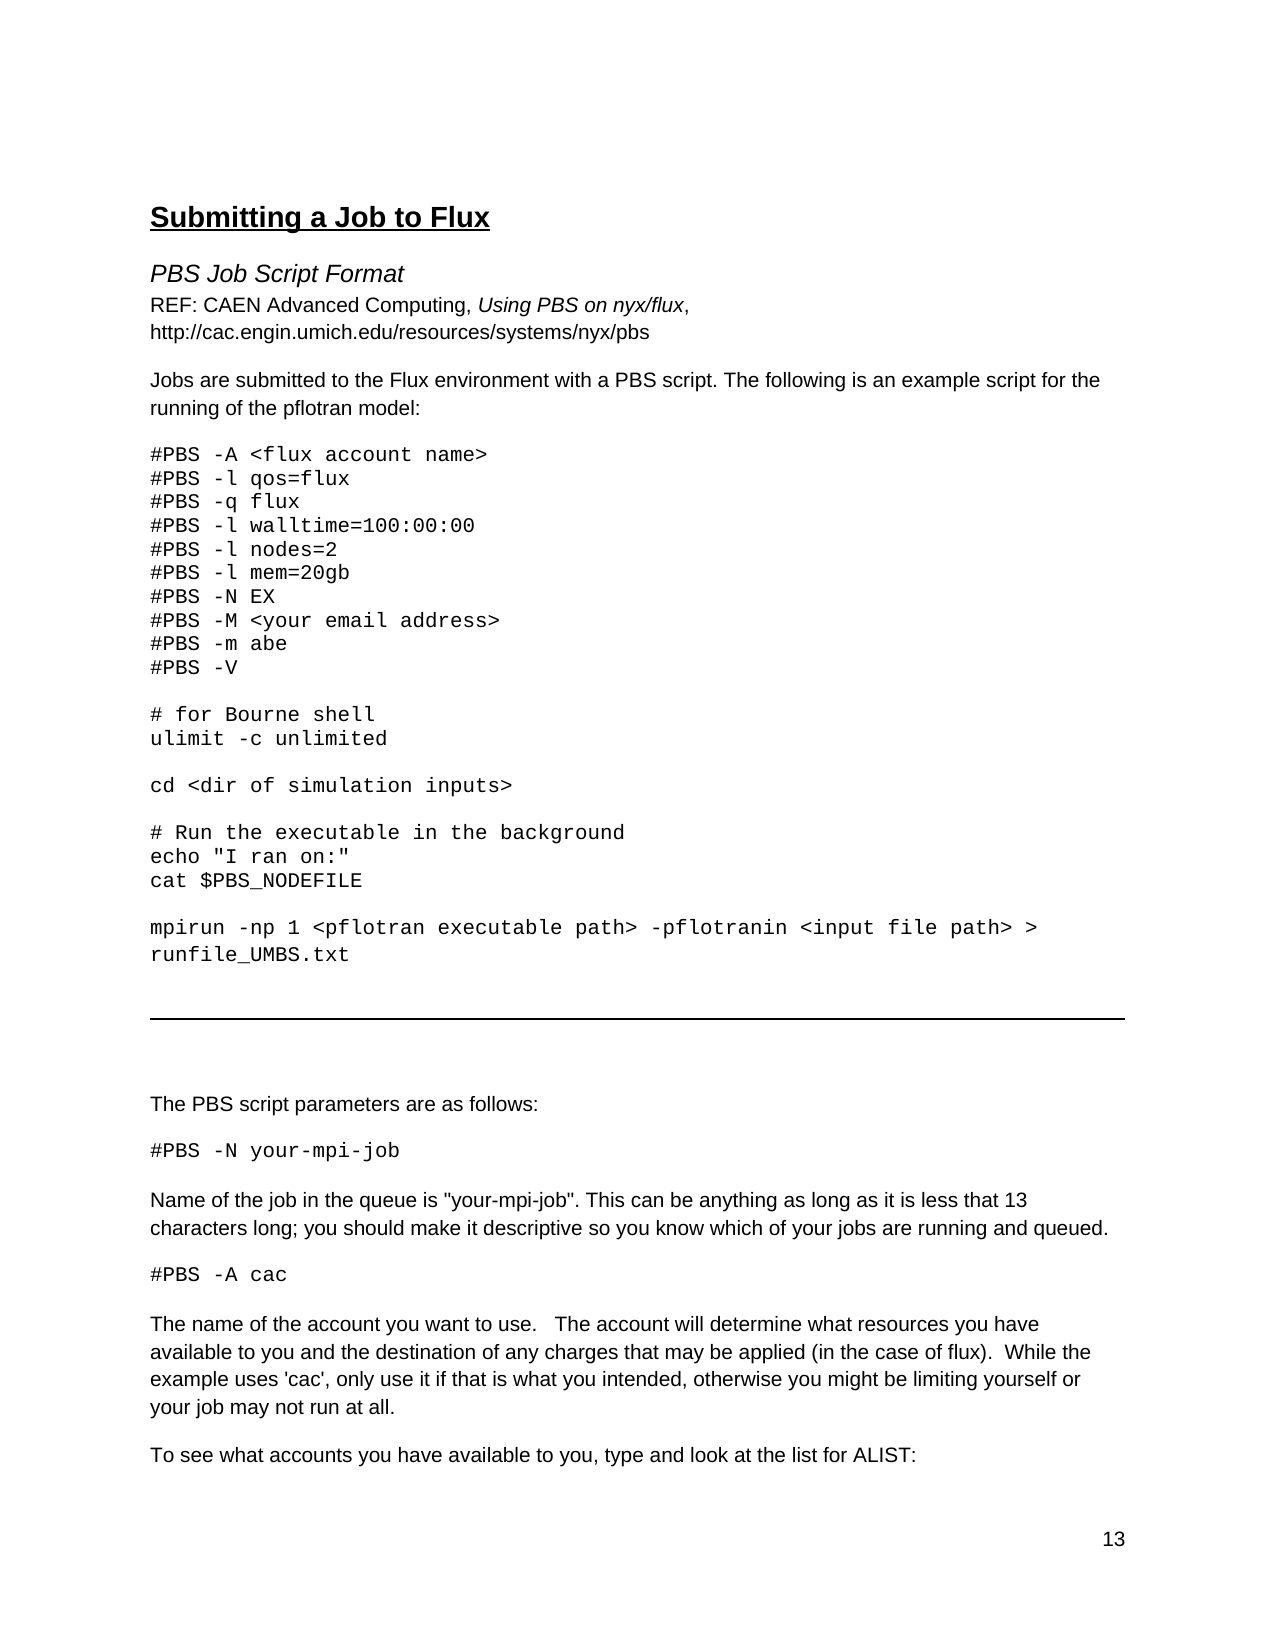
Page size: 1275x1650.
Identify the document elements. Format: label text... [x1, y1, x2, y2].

text #PBS -M <your email address> [150, 609, 1125, 633]
subtitle Submitting a Job to Flux [150, 200, 1125, 233]
text #PBS -A <flux account name> [150, 444, 1125, 468]
text #PBS -A cac [150, 1264, 1125, 1288]
text #PBS -V [150, 657, 1125, 681]
text #PBS -q flux [150, 491, 1125, 515]
subtitle PBS Job Script Format [150, 259, 1125, 288]
text #PBS -l qos=flux [150, 468, 1125, 491]
text Jobs are submitted to the Flux environment with a PBS script. The following is an example script for the running of the pflotran model: [150, 368, 1125, 420]
text ulimit -c unlimited [150, 728, 1125, 751]
text #PBS -l nodes=2 [150, 539, 1125, 562]
text To see what accounts you have available to you, type and look at the list for ALIST: [150, 1443, 1125, 1467]
text The name of the account you want to use. The account will determine what resources you have available to you and the destination of any charges that may be applied (in the case of flux). While the example uses 'cac', only use it if that is what you intended, otherwise you might be limiting yourself or your job may not run at all. [150, 1312, 1125, 1418]
text cd <dir of simulation inputs> [150, 775, 1125, 799]
text #PBS -N your-mpi-job [150, 1140, 1125, 1164]
text mpirun -np 1 <pflotran executable path> -pflotranin <input file path> > runfile_UMBS.txt [150, 917, 1125, 968]
text # Run the executable in the background [150, 822, 1125, 846]
text echo "I ran on:" [150, 846, 1125, 870]
text Name of the job in the queue is "your-mpi-job". This can be anything as long as it is less that 13 characters long; you should make it descriptive so you know which of your jobs are running and queued. [150, 1188, 1125, 1240]
text #PBS -m abe [150, 633, 1125, 657]
text #PBS -l mem=20gb [150, 562, 1125, 586]
text # for Bourne shell [150, 704, 1125, 728]
text #PBS -l walltime=100:00:00 [150, 515, 1125, 539]
text The PBS script parameters are as follows: [150, 1092, 1125, 1116]
text #PBS -N EX [150, 586, 1125, 609]
text REF: CAEN Advanced Computing, Using PBS on nyx/flux, http://cac.engin.umich.edu/resources/systems/nyx/pbs [150, 292, 1125, 344]
text cat $PBS_NODEFILE [150, 870, 1125, 893]
